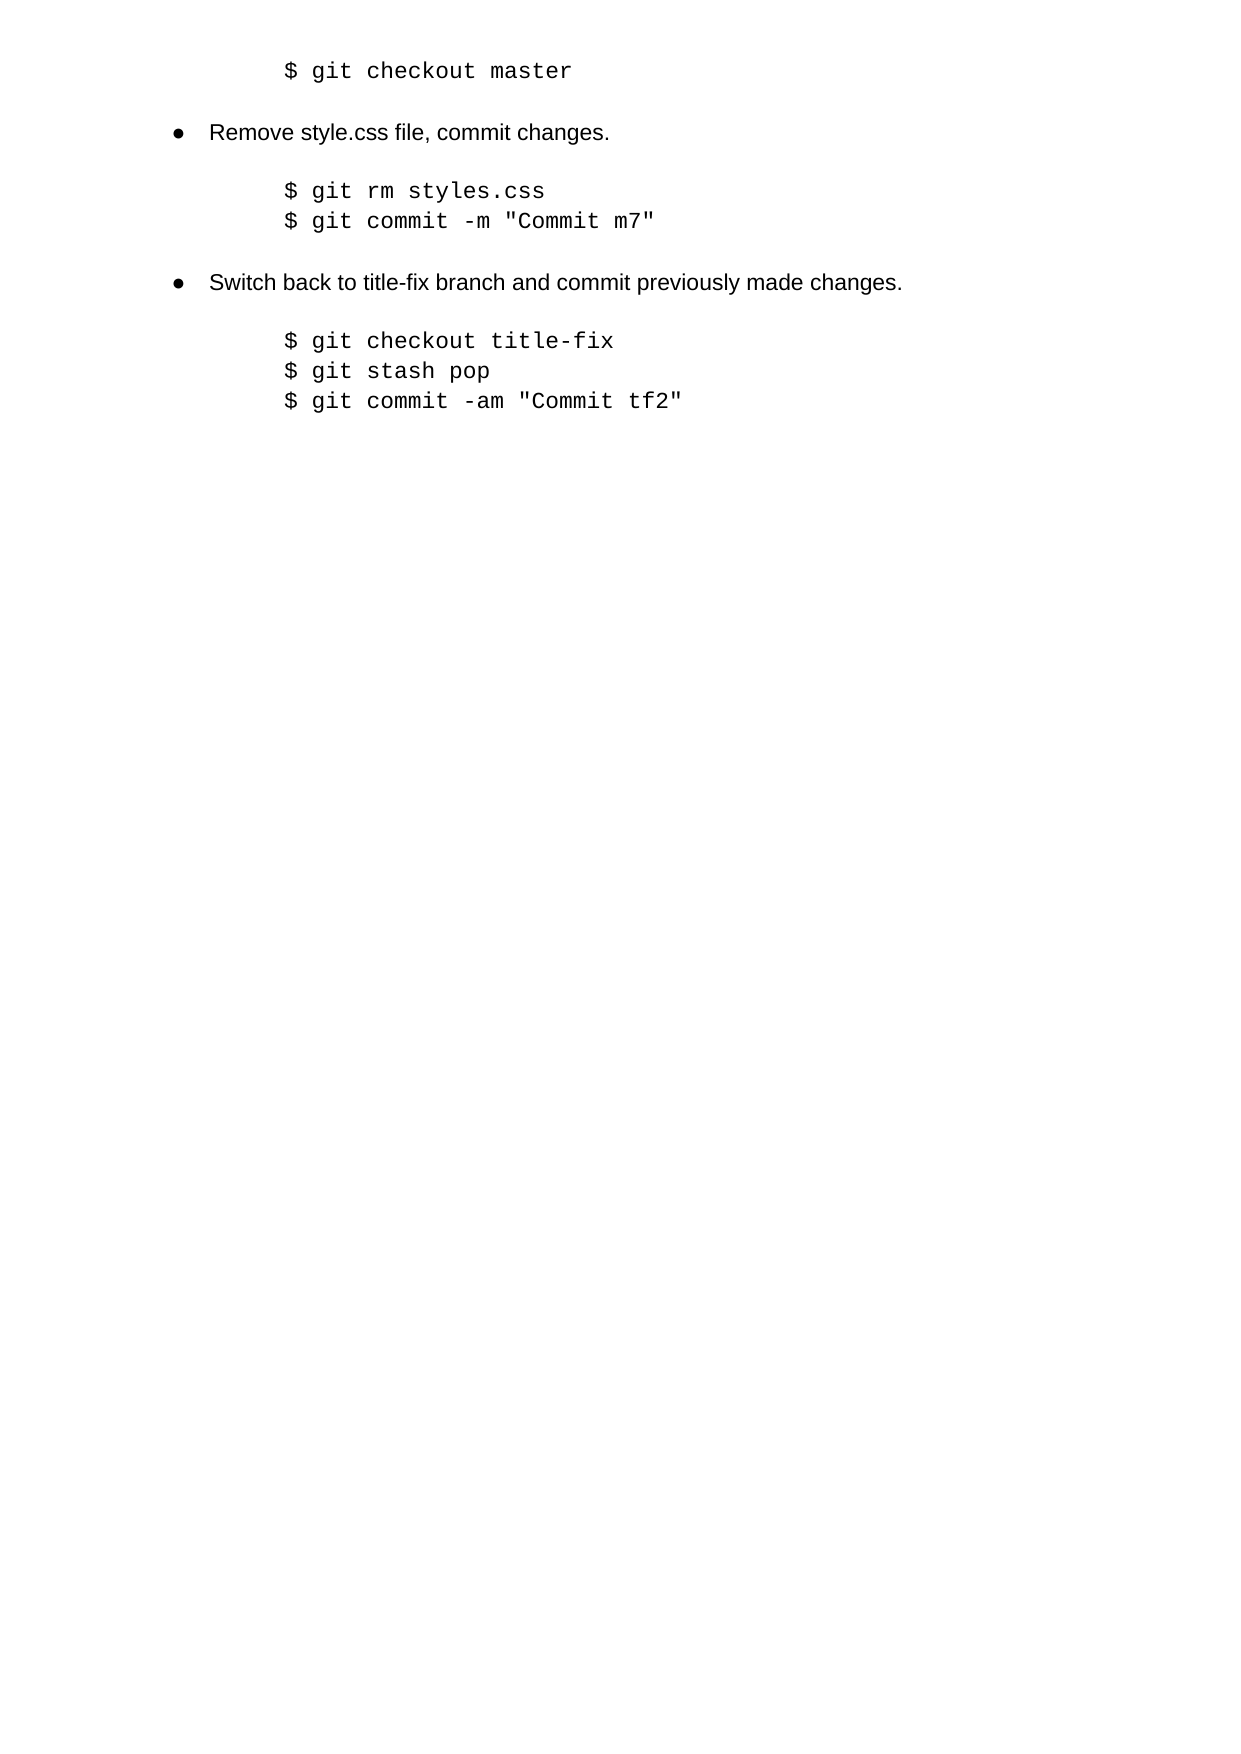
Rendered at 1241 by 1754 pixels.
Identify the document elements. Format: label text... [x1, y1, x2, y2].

text $ git stash pop [284, 359, 1181, 385]
text $ git rm styles.css [209, 179, 1181, 205]
text $ git checkout master [209, 59, 1181, 85]
list Switch back to title-fix branch and commit previously made changes. [171, 269, 1181, 296]
text $ git checkout title-fix [284, 329, 1181, 356]
list Remove style.css file, commit changes. [171, 119, 1181, 145]
text $ git commit -m "Commit m7" [209, 209, 1181, 235]
text $ git commit -am "Commit tf2" [284, 389, 1181, 415]
